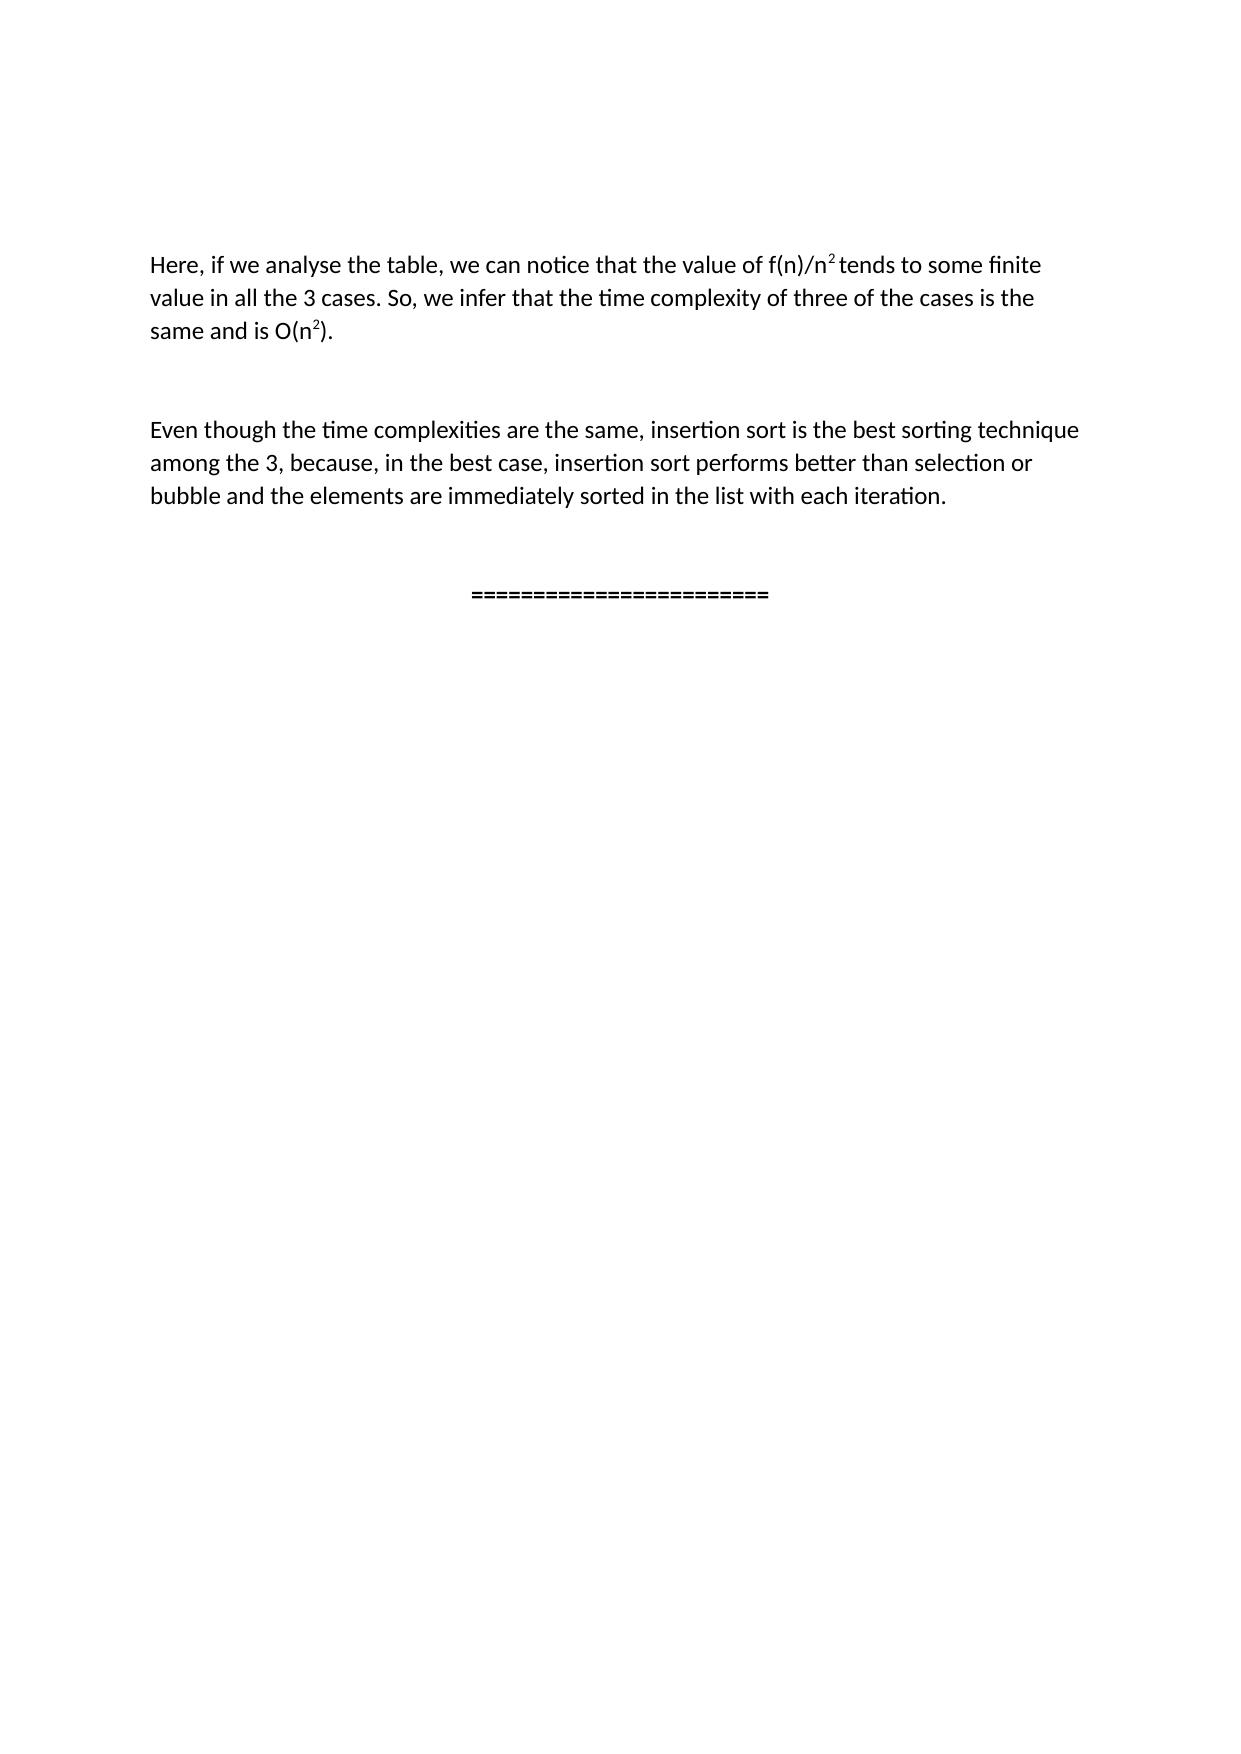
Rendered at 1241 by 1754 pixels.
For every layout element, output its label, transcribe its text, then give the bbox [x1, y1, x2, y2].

text ======================== [150, 579, 1090, 610]
text Here, if we analyse the table, we can notice that the value of f(n)/n2 tends to some finite value in all the 3 cases. So, we infer that the time complexity of three of the cases is the same and is O(n2). [150, 249, 1090, 346]
text Even though the time complexities are the same, insertion sort is the best sorting technique among the 3, because, in the best case, insertion sort performs better than selection or bubble and the elements are immediately sorted in the list with each iteration. [150, 414, 1090, 511]
